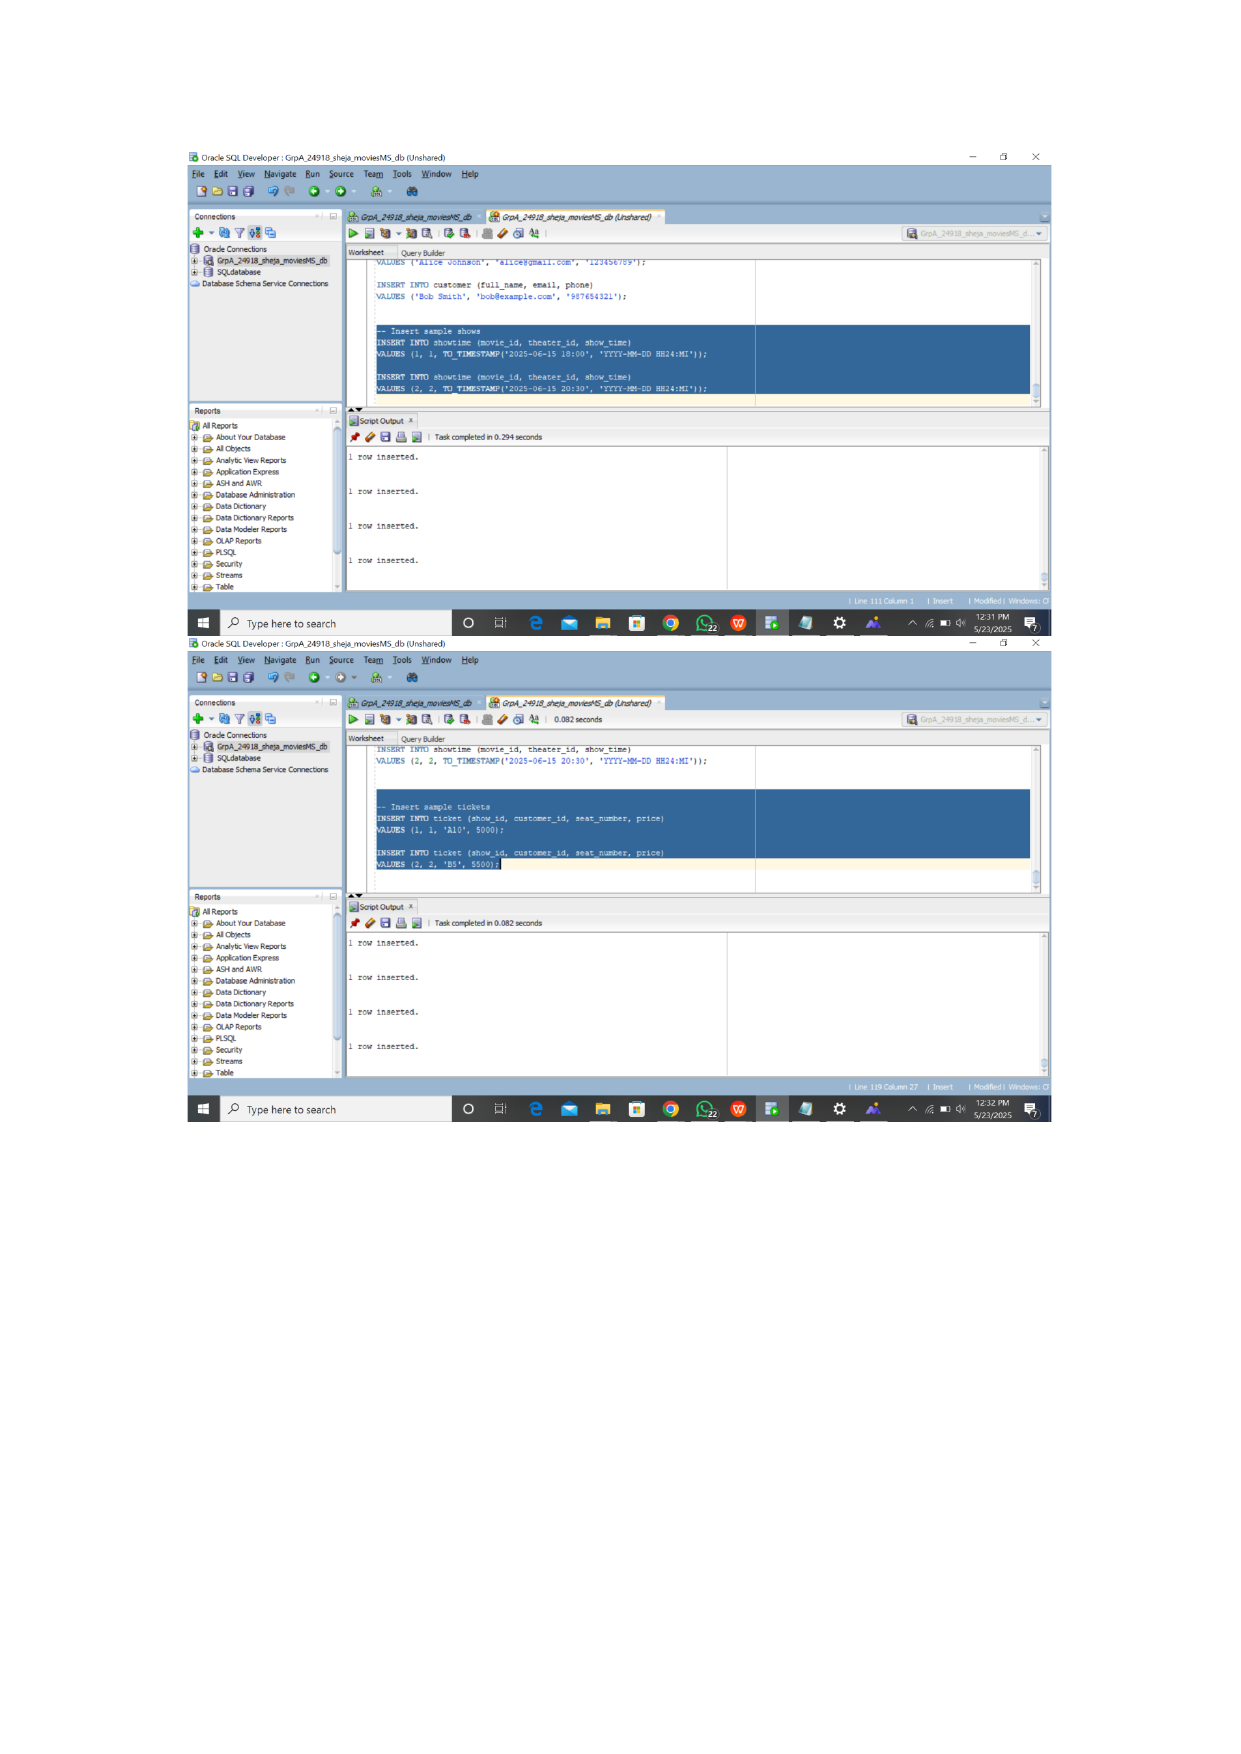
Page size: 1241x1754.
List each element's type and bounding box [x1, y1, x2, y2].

picture [187, 150, 1052, 1122]
